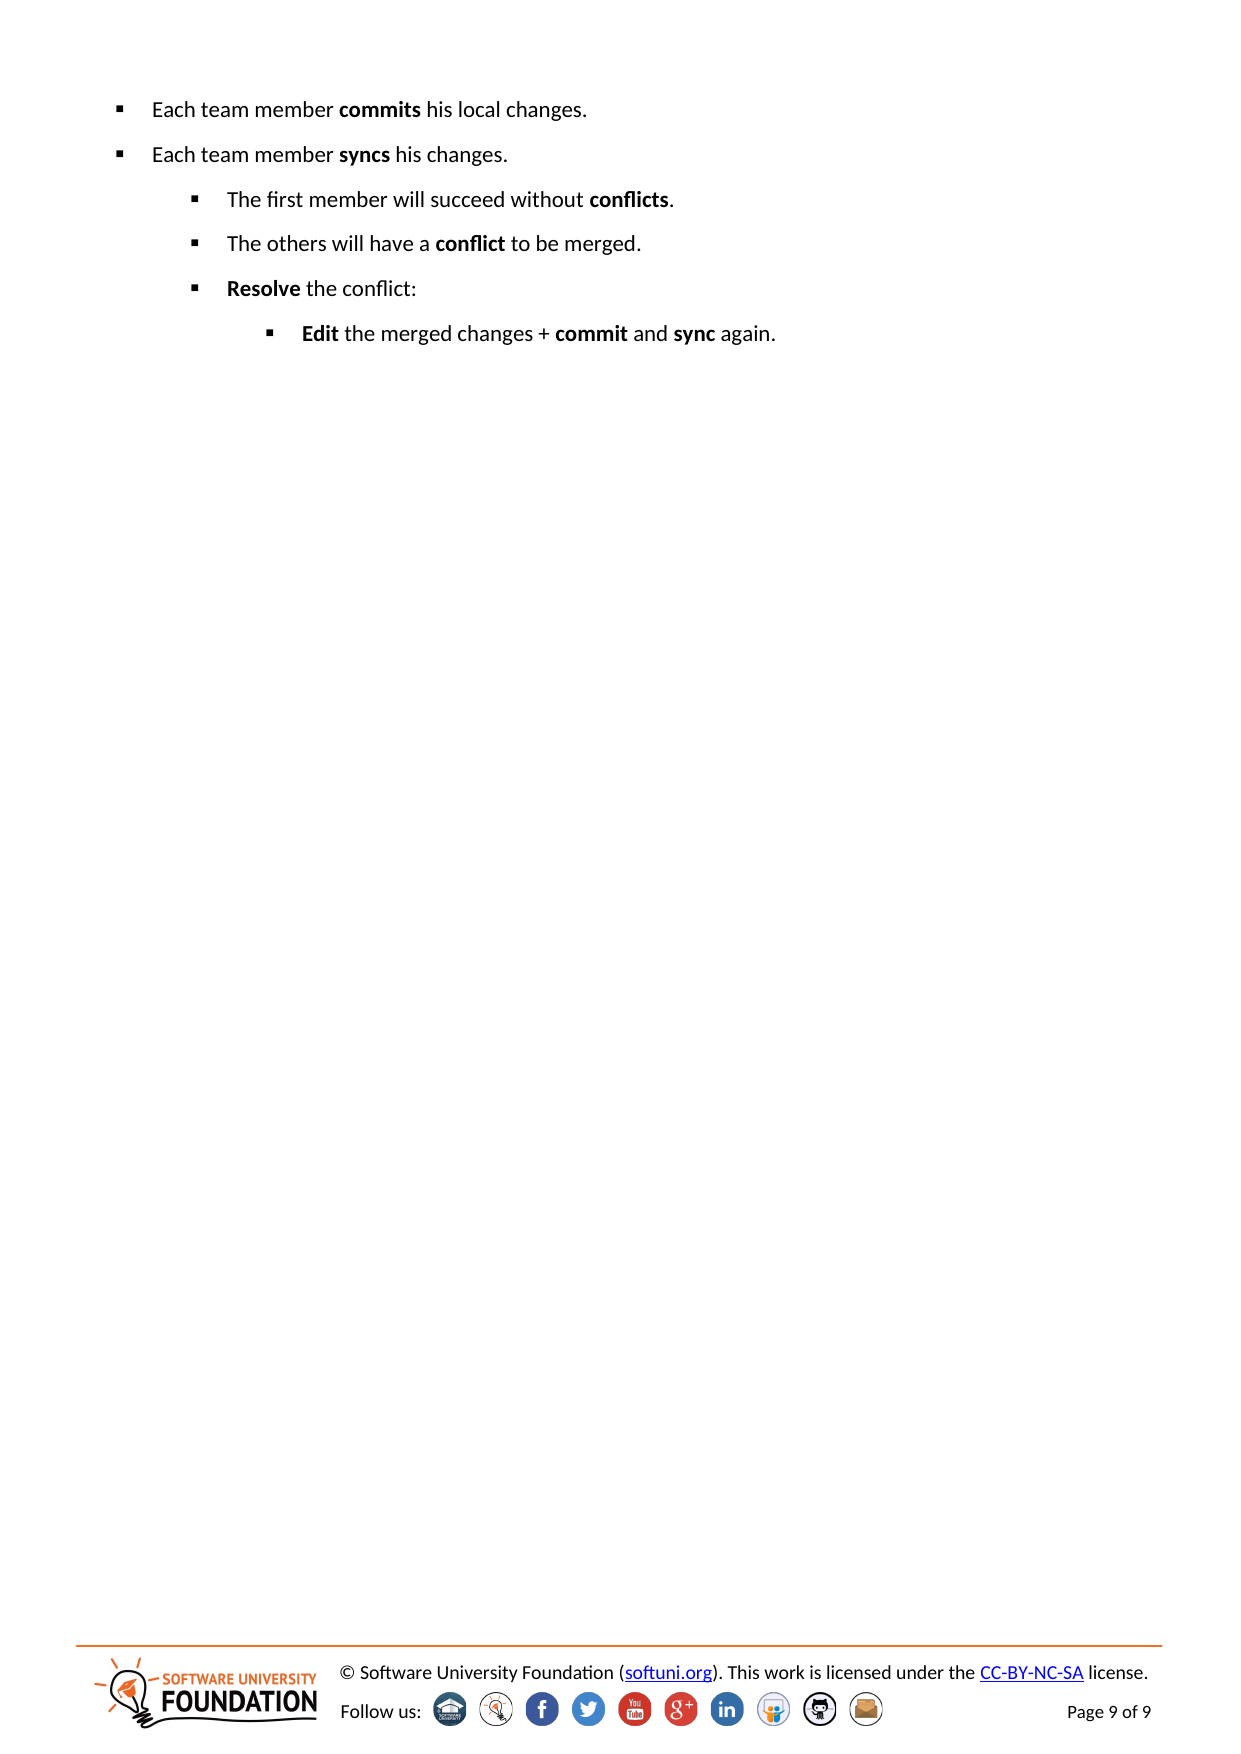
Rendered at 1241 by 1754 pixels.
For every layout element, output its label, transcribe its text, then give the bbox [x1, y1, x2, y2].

picture [433, 1692, 467, 1726]
picture [93, 1656, 317, 1729]
picture [618, 1692, 652, 1726]
list Each team member syncs his changes. [114, 140, 1163, 168]
list The first member will succeed without conflicts. [189, 185, 1163, 213]
picture [479, 1692, 513, 1726]
list The others will have a conflict to be merged. [189, 229, 1163, 257]
picture [803, 1692, 837, 1726]
picture [525, 1692, 559, 1726]
picture [849, 1692, 883, 1726]
list Each team member commits his local changes. [114, 95, 1163, 123]
list Edit the merged changes + commit and sync again. [264, 319, 1163, 347]
list Resolve the conflict: [189, 274, 1163, 302]
picture [710, 1692, 744, 1726]
picture [664, 1692, 698, 1726]
picture [757, 1692, 790, 1726]
picture [572, 1692, 605, 1726]
